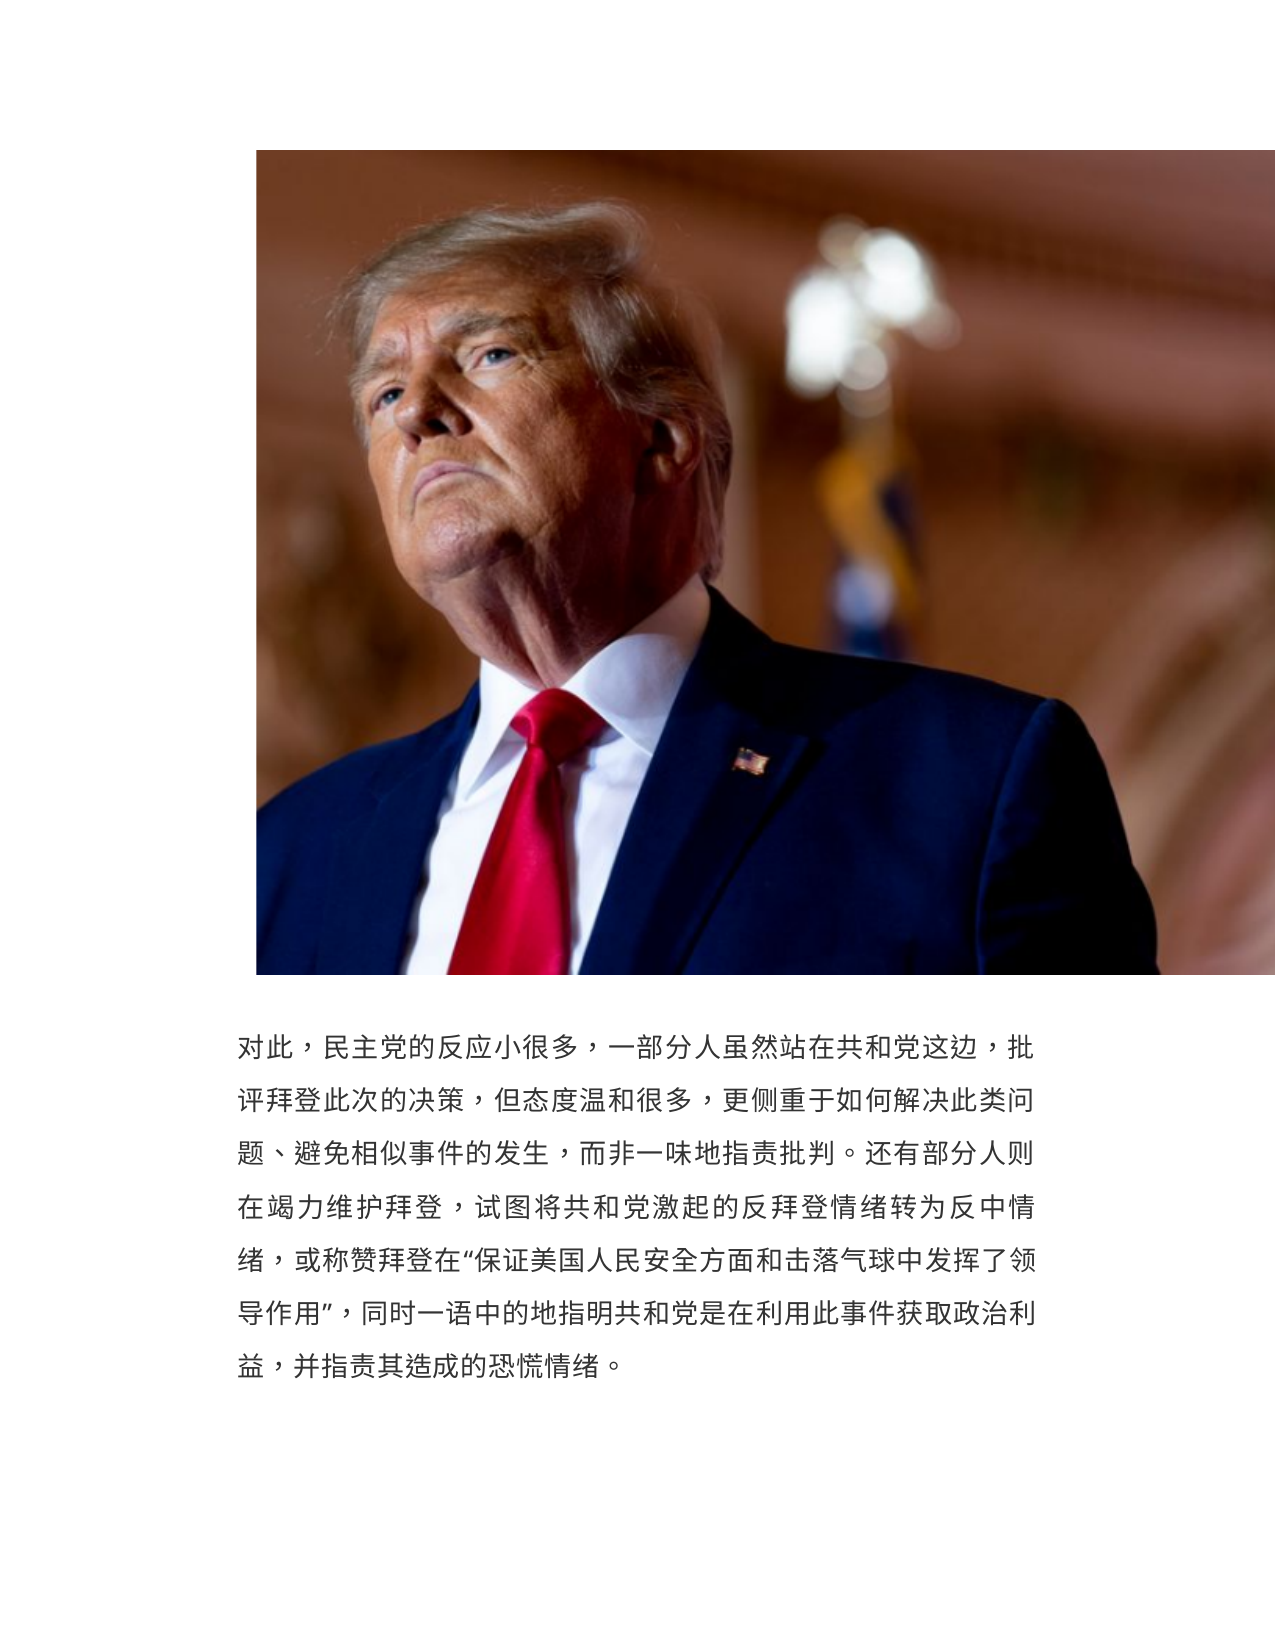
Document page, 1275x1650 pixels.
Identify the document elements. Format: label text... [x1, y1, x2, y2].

picture [256, 150, 1275, 975]
text 对此，民主党的反应小很多，一部分人虽然站在共和党这边，批评拜登此次的决策，但态度温和很多，更侧重于如何解决此类问题、避免相似事件的发生，而非一味地指责批判。还有部分人则在竭力维护拜登，试图将共和党激起的反拜登情绪转为反中情绪，或称赞拜登在“保证美国人民安全方面和击落气球中发挥了领导作用”，同时一语中的地指明共和党是在利用此事件获取政治利益，并指责其造成的恐慌情绪。 [237, 1012, 1037, 1384]
